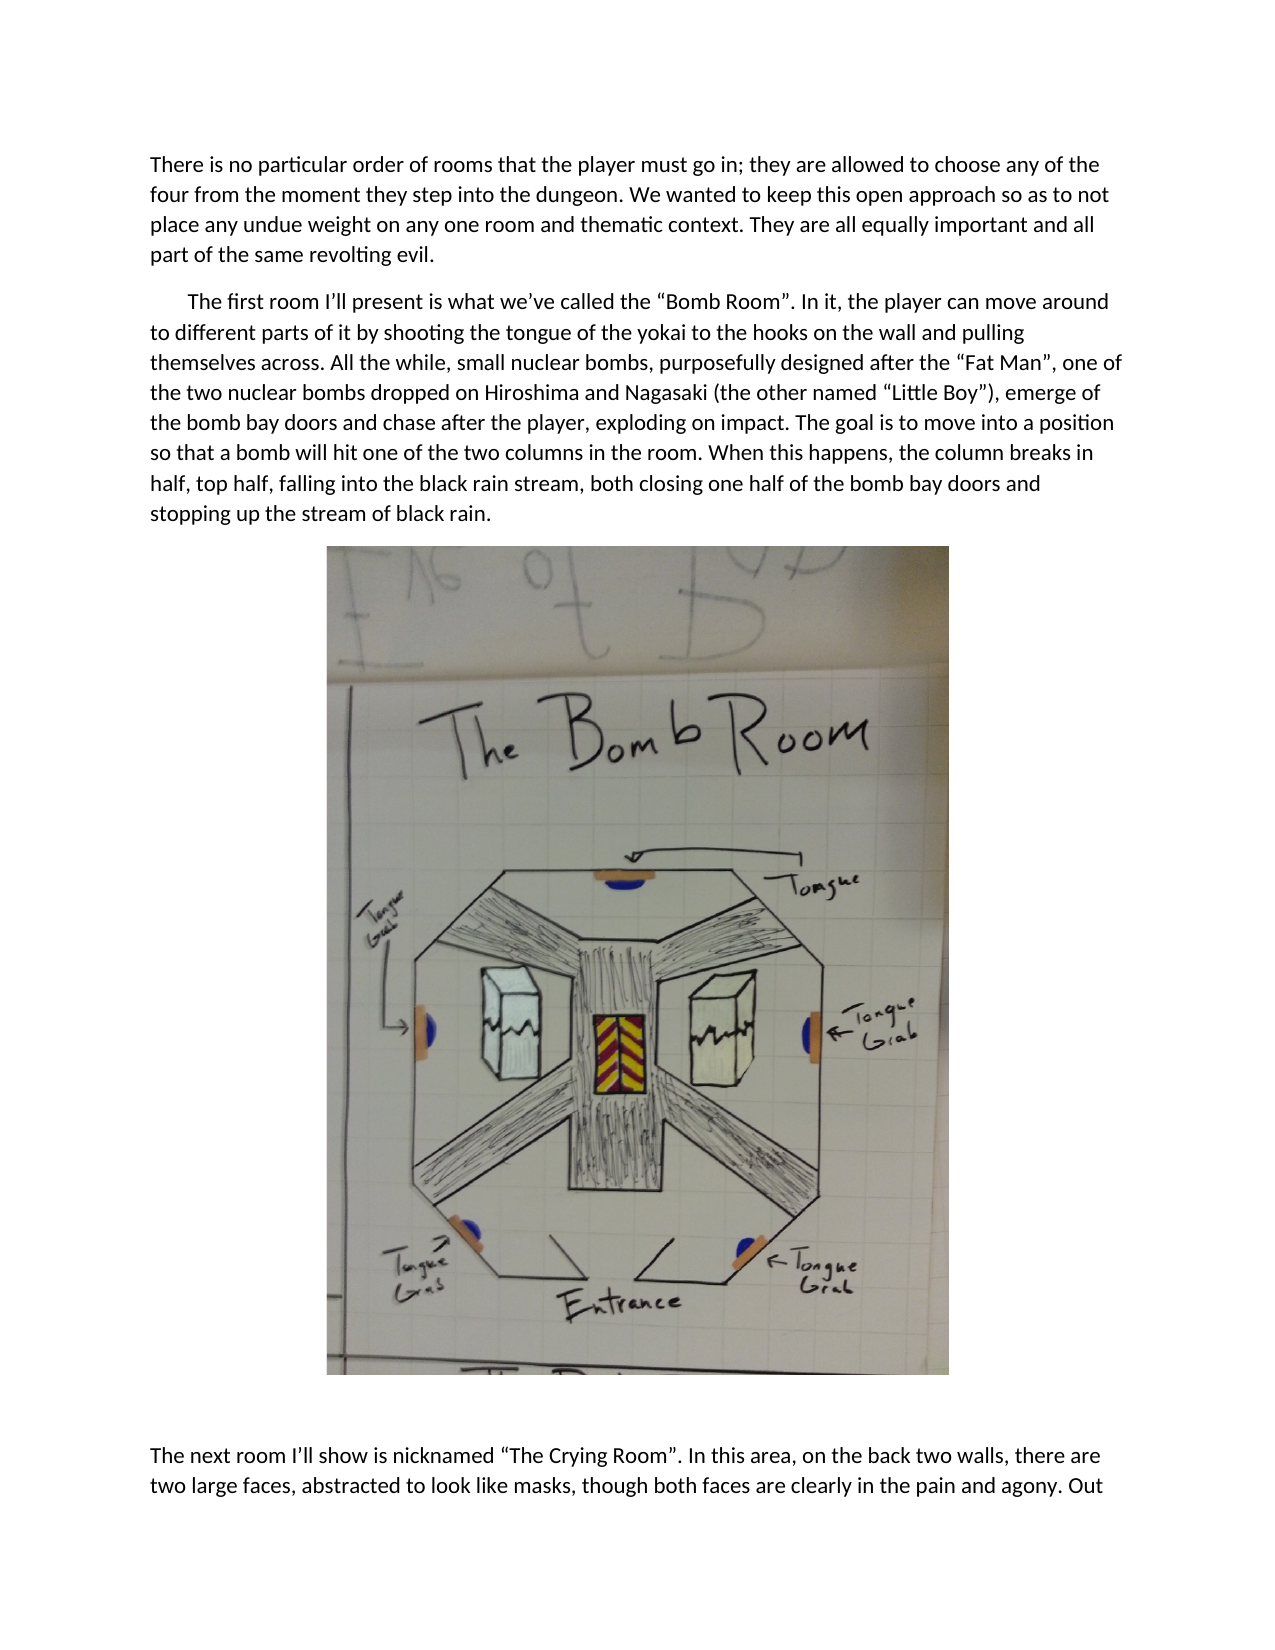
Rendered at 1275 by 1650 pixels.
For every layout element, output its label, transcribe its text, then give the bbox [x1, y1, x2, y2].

text The first room I’ll present is what we’ve called the “Bomb Room”. In it, the player can move around to different parts of it by shooting the tongue of the yokai to the hooks on the wall and pulling themselves across. All the while, small nuclear bombs, purposefully designed after the “Fat Man”, one of the two nuclear bombs dropped on Hiroshima and Nagasaki (the other named “Little Boy”), emerge of the bomb bay doors and chase after the player, exploding on impact. The goal is to move into a position so that a bomb will hit one of the two columns in the room. When this happens, the column breaks in half, top half, falling into the black rain stream, both closing one half of the bomb bay doors and stopping up the stream of black rain. [150, 287, 1125, 527]
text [150, 1441, 1125, 1499]
text There is no particular order of rooms that the player must go in; they are allowed to choose any of the four from the moment they step into the dungeon. We wanted to keep this open approach so as to not place any undue weight on any one room and thematic context. They are all equally important and all part of the same revolting evil. [150, 150, 1125, 269]
picture [327, 547, 949, 1374]
